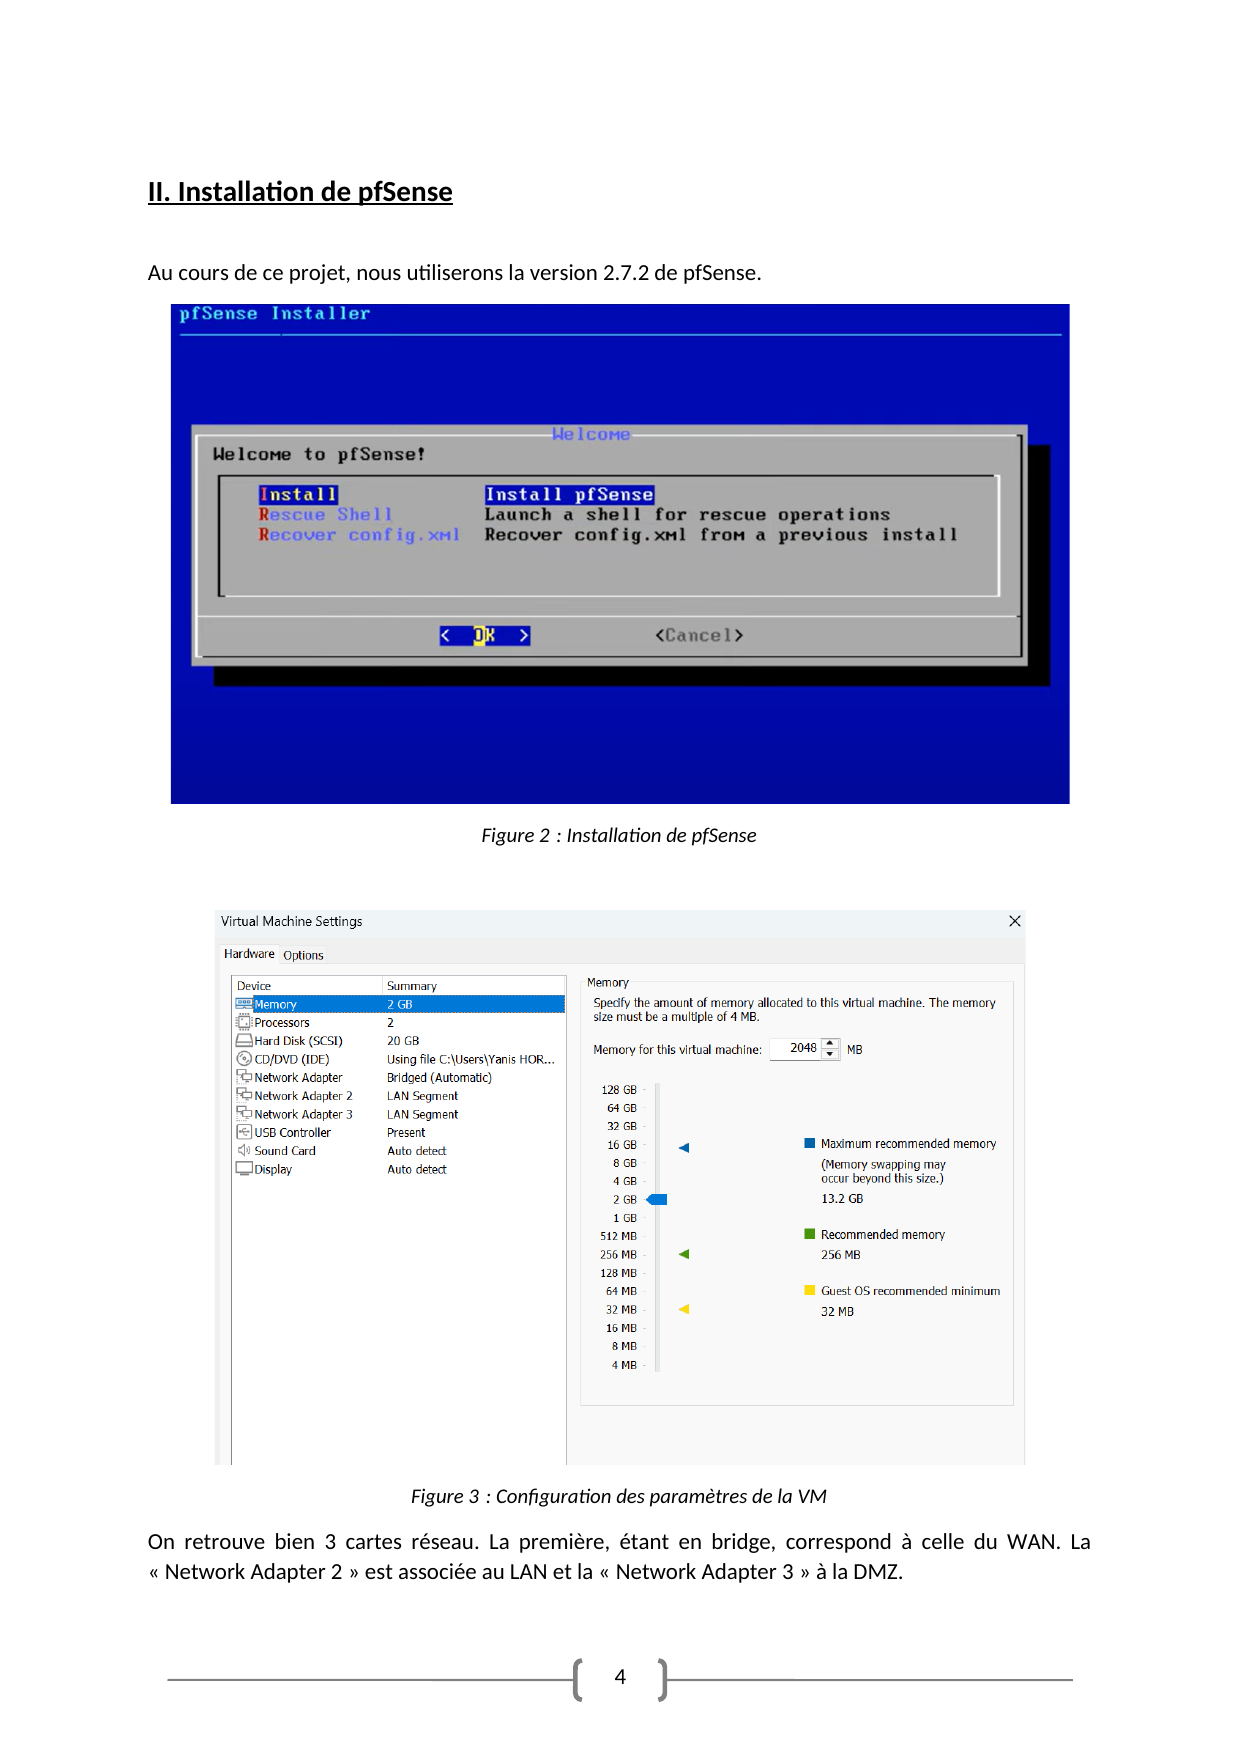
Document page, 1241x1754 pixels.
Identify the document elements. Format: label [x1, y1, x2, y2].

picture [170, 304, 1070, 804]
picture [214, 910, 1026, 1465]
